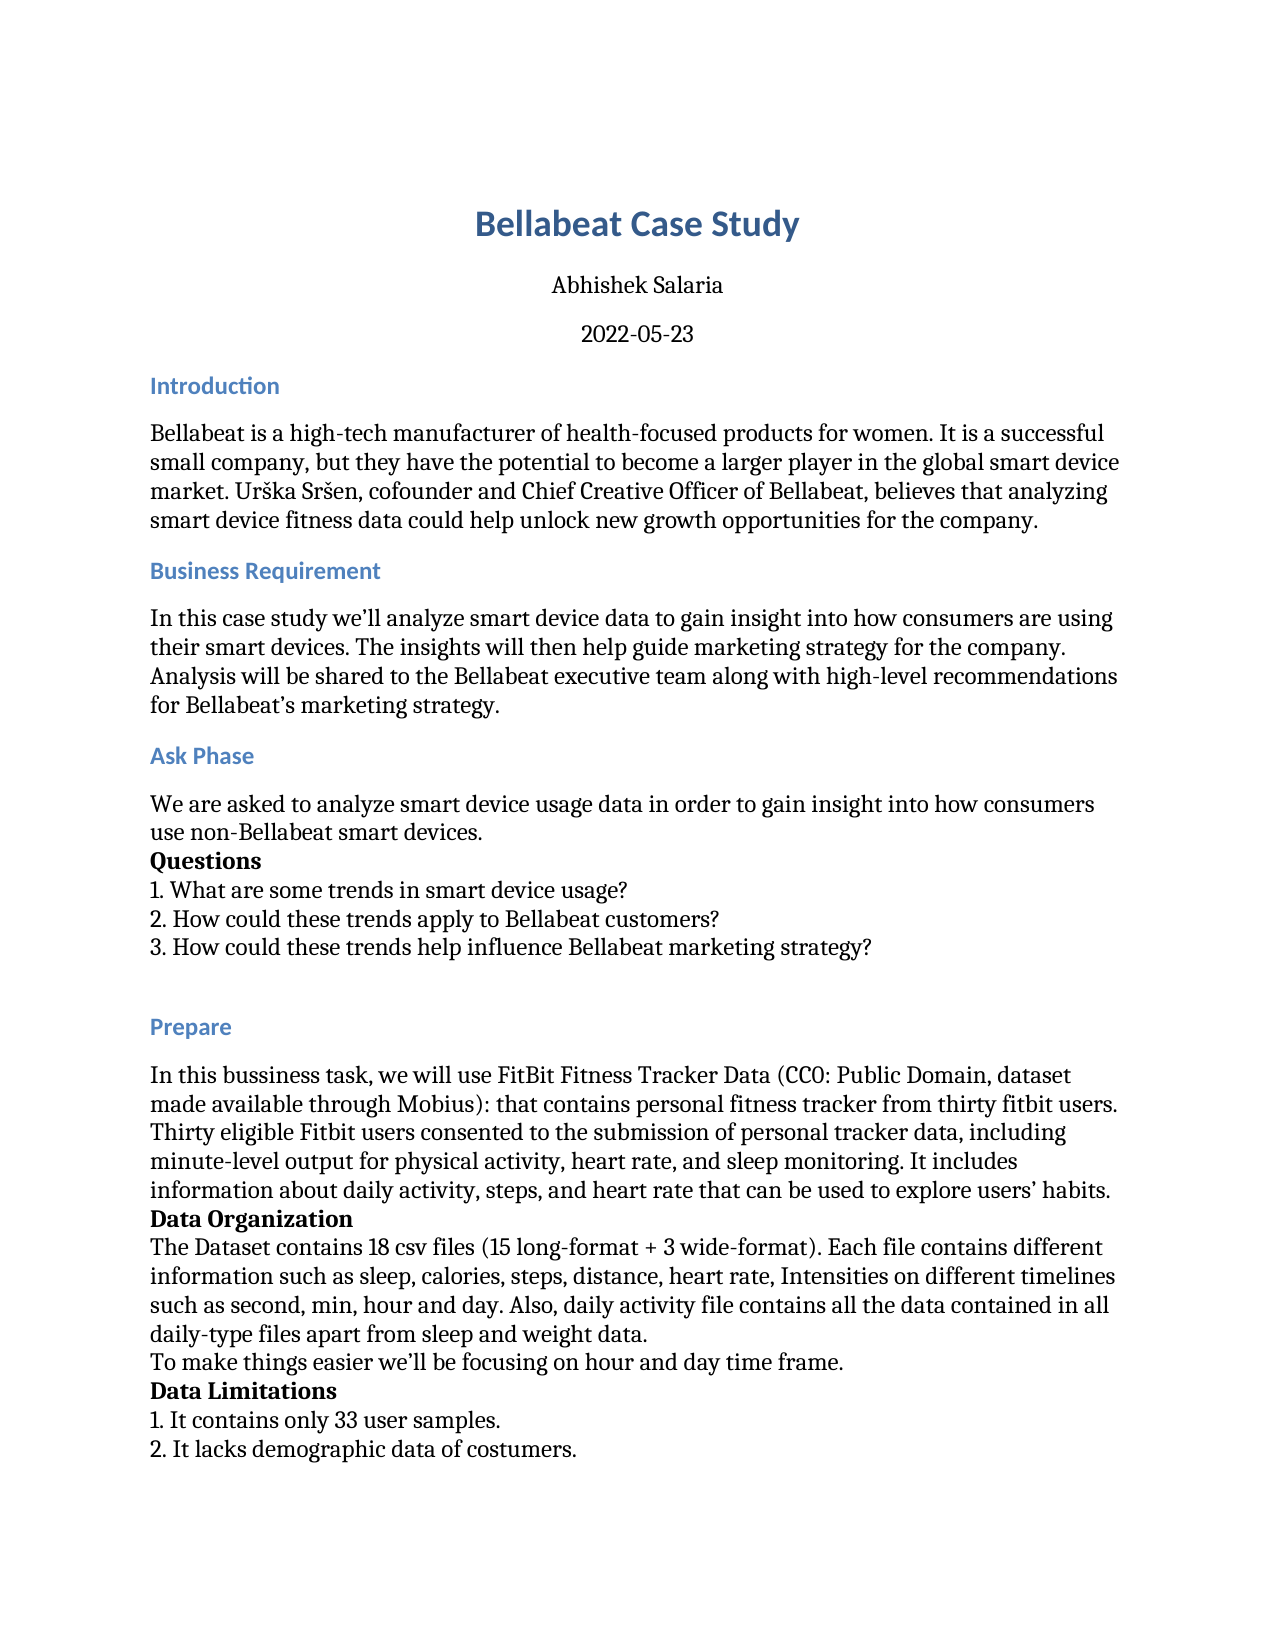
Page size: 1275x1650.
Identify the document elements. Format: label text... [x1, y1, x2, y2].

text In this case study we’ll analyze smart device data to gain insight into how consumers are using their smart devices. The insights will then help guide marketing strategy for the company. Analysis will be shared to the Bellabeat executive team along with high-level recommendations for Bellabeat’s marketing strategy. [150, 604, 1125, 719]
text In this bussiness task, we will use FitBit Fitness Tracker Data (CC0: Public Domain, dataset made available through Mobius): that contains personal fitness tracker from thirty fitbit users. Thirty eligible Fitbit users consented to the submission of personal tracker data, including minute-level output for physical activity, heart rate, and sleep monitoring. It includes information about daily activity, steps, and heart rate that can be used to explore users’ habits. Data Organization The Dataset contains 18 csv files (15 long-format + 3 wide-format). Each file contains different information such as sleep, calories, steps, distance, heart rate, Intensities on different timelines such as second, min, hour and day. Also, daily activity file contains all the data contained in all daily-type files apart from sleep and weight data. To make things easier we’ll be focusing on hour and day time frame. Data Limitations 1. It contains only 33 user samples. 2. It lacks demographic data of costumers. [150, 1061, 1125, 1463]
subtitle Prepare [150, 1012, 1125, 1042]
text 2022-05-23 [150, 320, 1125, 349]
text We are asked to analyze smart device usage data in order to gain insight into how consumers use non-Bellabeat smart devices. Questions 1. What are some trends in smart device usage? 2. How could these trends apply to Bellabeat customers? 3. How could these trends help influence Bellabeat marketing strategy? [150, 789, 1125, 991]
text Abhishek Salaria [150, 271, 1125, 299]
title Bellabeat Case Study [150, 200, 1125, 246]
subtitle Business Requirement [150, 555, 1125, 586]
subtitle Ask Phase [150, 740, 1125, 771]
subtitle Introduction [150, 370, 1125, 401]
text Bellabeat is a high-tech manufacturer of health-focused products for women. It is a successful small company, but they have the potential to become a larger player in the global smart device market. Urška Sršen, cofounder and Chief Creative Officer of Bellabeat, believes that analyzing smart device fitness data could help unlock new growth opportunities for the company. [150, 419, 1125, 534]
